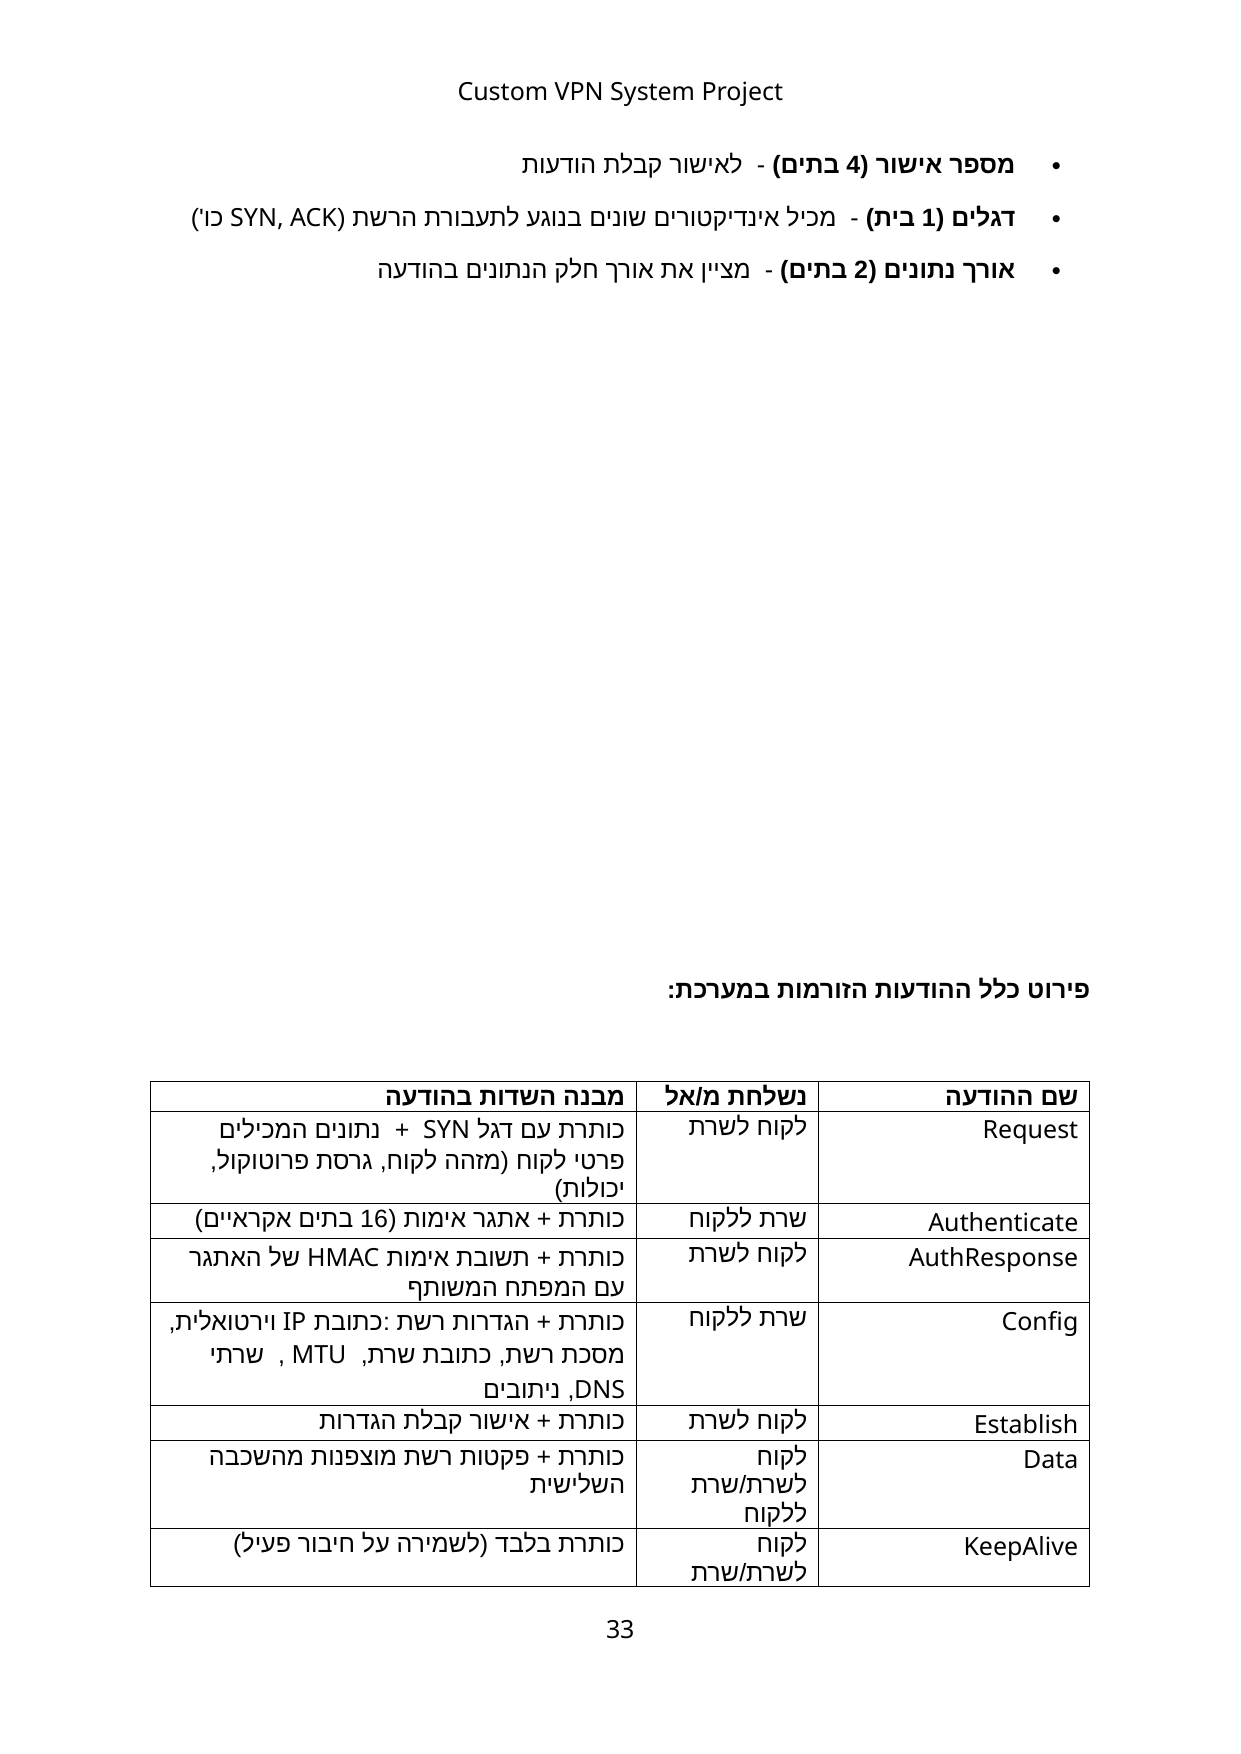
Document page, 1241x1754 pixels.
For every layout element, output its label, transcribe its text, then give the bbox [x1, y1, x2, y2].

table_cell כותרת + אתגר אימות (16 בתים אקראיים) [151, 1204, 636, 1238]
table_cell כותרת + תשובת אימות HMAC של האתגר עם המפתח המשותף [151, 1239, 636, 1302]
table_cell כותרת עם דגל SYN + נתונים המכילים פרטי לקוח (מזהה לקוח, גרסת פרוטוקול, יכולות) [151, 1112, 636, 1203]
table_cell Request [819, 1112, 1089, 1203]
list אורך נתונים (2 בתים) - מציין את אורך חלק הנתונים בהודעה [150, 256, 1053, 284]
list מספר אישור (4 בתים) - לאישור קבלת הודעות [150, 150, 1053, 179]
text פירוט כלל ההודעות הזורמות במערכת: [150, 975, 1090, 1004]
table_cell כותרת + פקטות רשת מוצפנות מהשכבה השלישית [151, 1441, 636, 1528]
table_cell לקוח לשרת [637, 1239, 818, 1302]
table_header מבנה השדות בהודעה [151, 1082, 636, 1111]
table_cell כותרת + אישור קבלת הגדרות [151, 1406, 636, 1440]
table_cell שרת ללקוח [637, 1303, 818, 1405]
table_cell Authenticate [819, 1204, 1089, 1238]
table_cell לקוח לשרת/שרת ללקוח [637, 1529, 818, 1586]
table_cell לקוח לשרת [637, 1112, 818, 1203]
table_cell שרת ללקוח [637, 1204, 818, 1238]
table_cell AuthResponse [819, 1239, 1089, 1302]
table_cell כותרת + הגדרות רשת :כתובת IP וירטואלית, מסכת רשת, כתובת שרת, MTU , שרתי DNS, ניתובים [151, 1303, 636, 1405]
table_cell לקוח לשרת/שרת ללקוח [637, 1441, 818, 1528]
table_cell Data [819, 1441, 1089, 1528]
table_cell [151, 1529, 636, 1586]
table_cell KeepAlive [819, 1529, 1089, 1586]
table_cell Establish [819, 1406, 1089, 1440]
table_header נשלחת מ/אל [637, 1082, 818, 1111]
table_cell לקוח לשרת [637, 1406, 818, 1440]
table_header שם ההודעה [819, 1082, 1089, 1111]
table_cell Config [819, 1303, 1089, 1405]
list דגלים (1 בית) - מכיל אינדיקטורים שונים בנוגע לתעבורת הרשת (SYN, ACK כו') [150, 200, 1053, 234]
